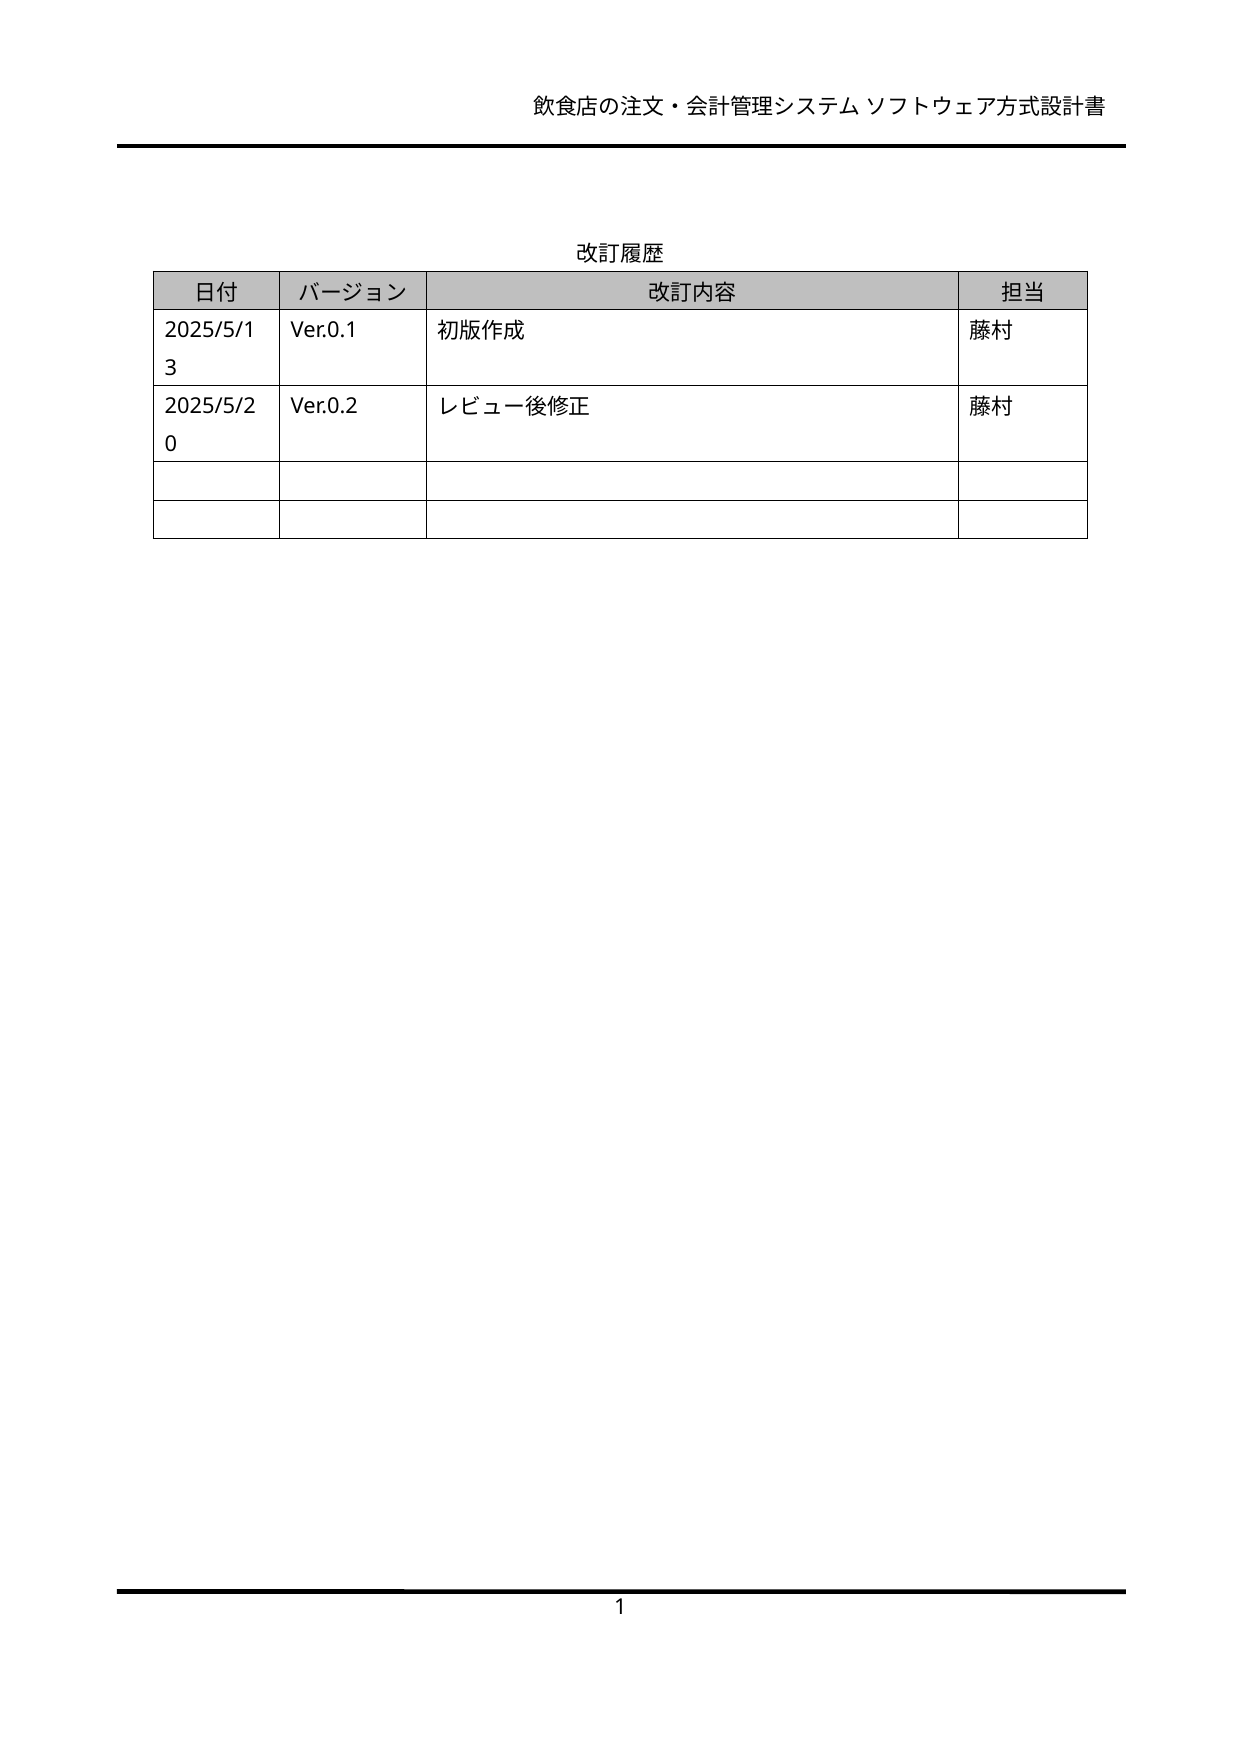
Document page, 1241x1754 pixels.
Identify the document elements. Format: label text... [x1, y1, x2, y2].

table_cell [427, 501, 958, 538]
table_cell [427, 462, 958, 500]
table_cell [280, 462, 426, 500]
table_cell [959, 462, 1087, 500]
table_cell 初版作成 [427, 310, 958, 385]
table_cell [154, 462, 279, 500]
table_header 改訂内容 [427, 272, 958, 309]
table_cell Ver.0.2 [280, 386, 426, 461]
table_header 日付 [154, 272, 279, 309]
table_header バージョン [280, 272, 426, 309]
table_cell [154, 501, 279, 538]
table_cell レビュー後修正 [427, 386, 958, 461]
table_cell Ver.0.1 [280, 310, 426, 385]
table_cell [959, 501, 1087, 538]
table_cell 2025/5/13 [154, 310, 279, 385]
table_cell 2025/5/20 [154, 386, 279, 461]
text 改訂履歴 [112, 233, 1128, 271]
table_header 担当 [959, 272, 1087, 309]
table_cell 藤村 [959, 310, 1087, 385]
table_cell 藤村 [959, 386, 1087, 461]
table_cell [280, 501, 426, 538]
